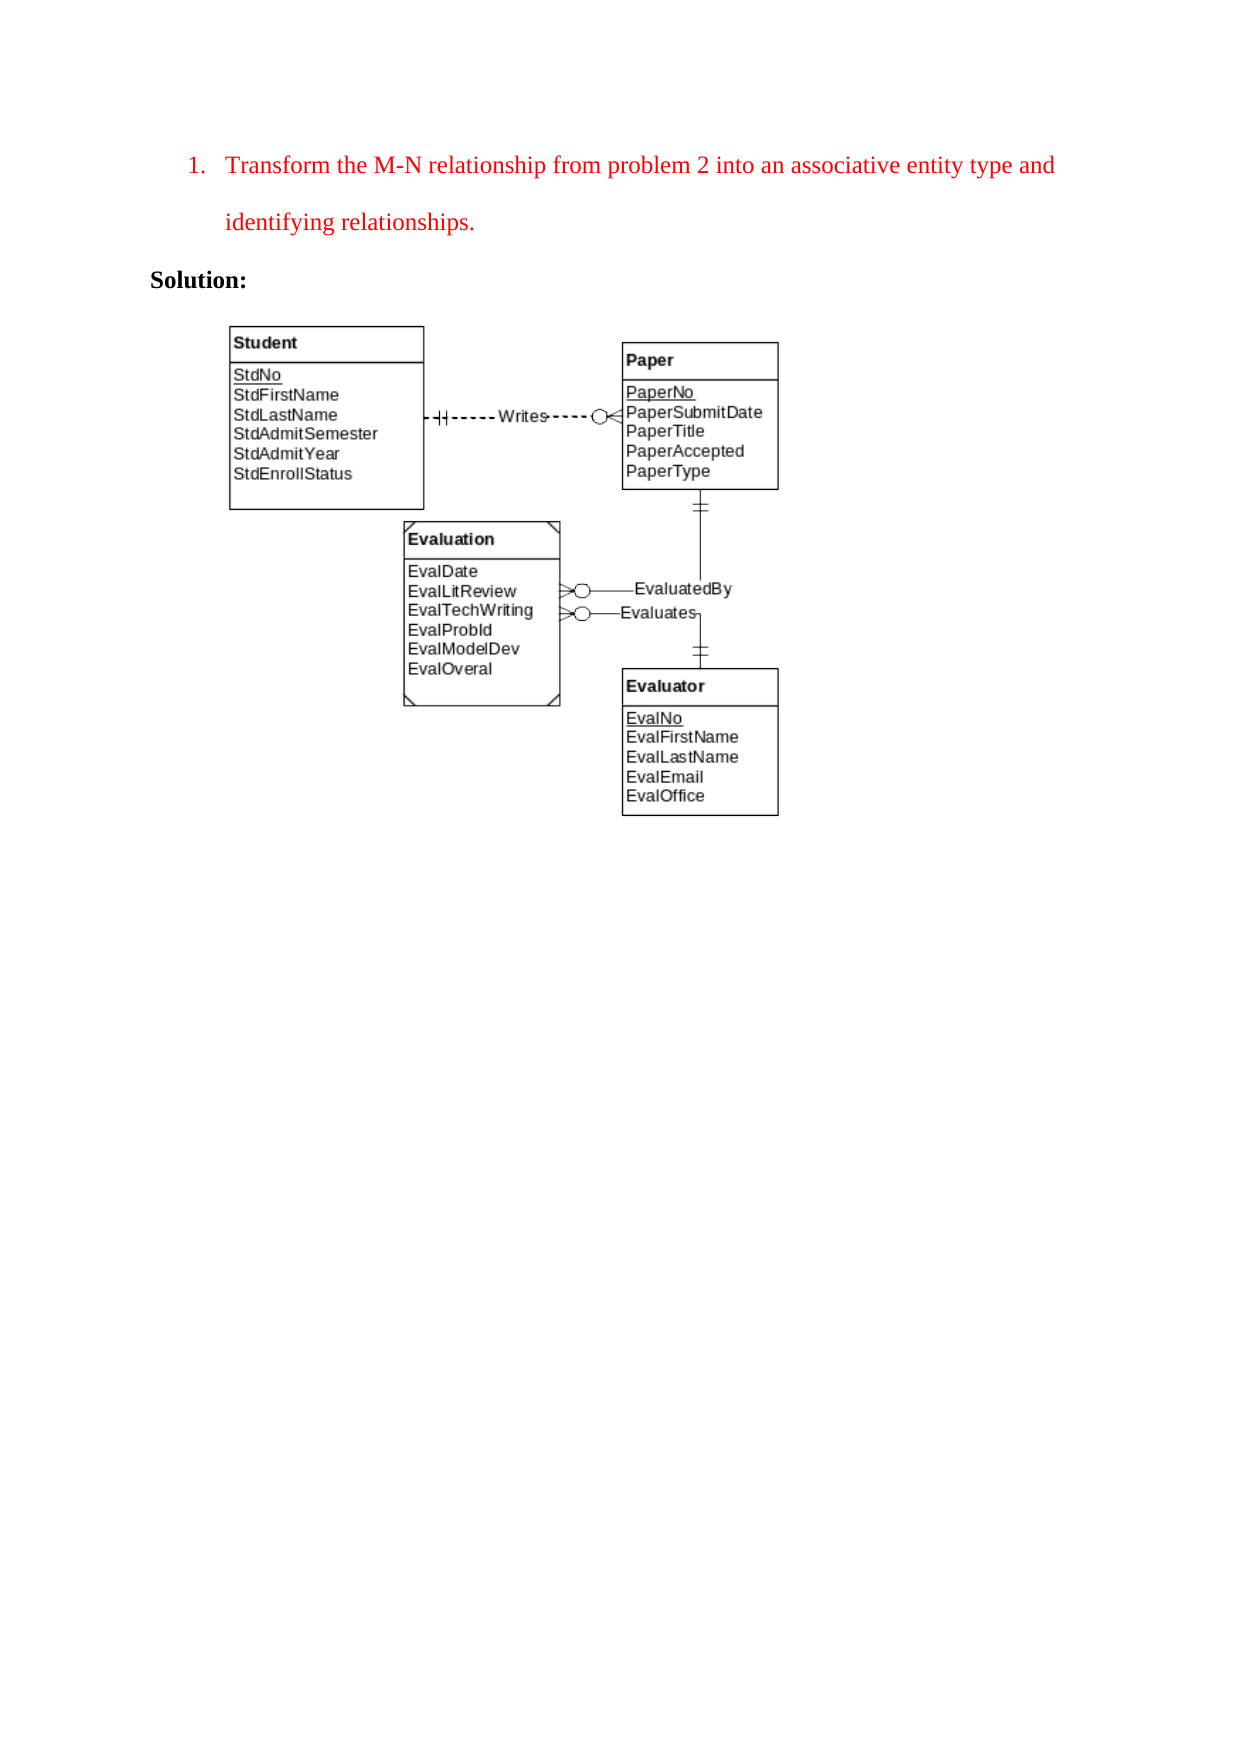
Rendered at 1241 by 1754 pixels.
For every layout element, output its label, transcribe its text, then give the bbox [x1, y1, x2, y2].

text Solution: [150, 265, 1090, 294]
list Transform the M-N relationship from problem 2 into an associative entity type and identifying relationships. [187, 150, 1090, 236]
